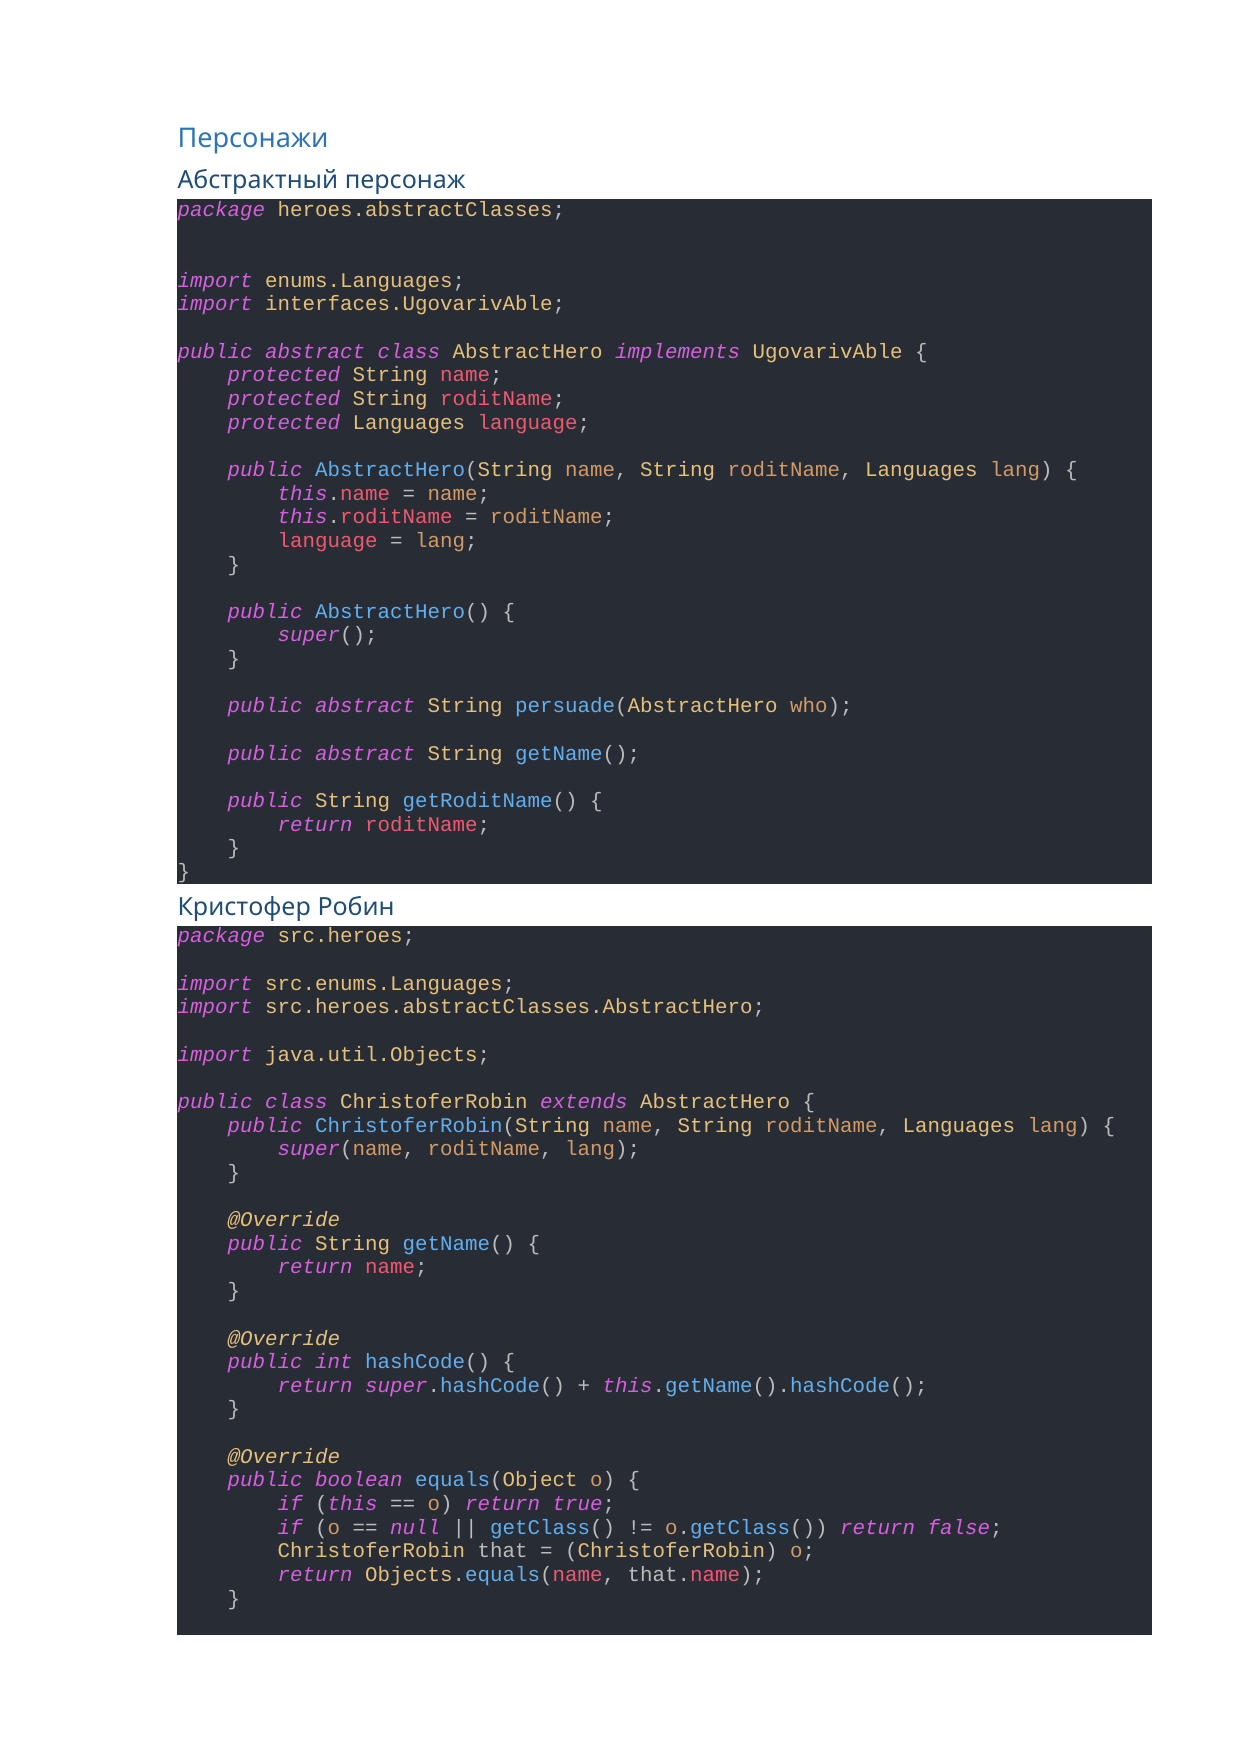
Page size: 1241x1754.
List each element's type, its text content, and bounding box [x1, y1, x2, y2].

subtitle Персонажи [177, 118, 1152, 155]
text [177, 926, 1152, 1635]
subtitle Кристофер Робин [177, 889, 1152, 923]
text package heroes.abstractClasses; import enums.Languages; import interfaces.UgovarivAble; public abstract class AbstractHero implements UgovarivAble { protected String name; protected String roditName; protected Languages language; public AbstractHero(String name, String roditName, Languages lang) { this.name = name; this.roditName = roditName; language = lang; } public AbstractHero() { super(); } public abstract String persuade(AbstractHero who); public abstract String getName(); public String getRoditName() { return roditName; } } [177, 199, 1152, 884]
subtitle Абстрактный персонаж [177, 162, 1152, 196]
